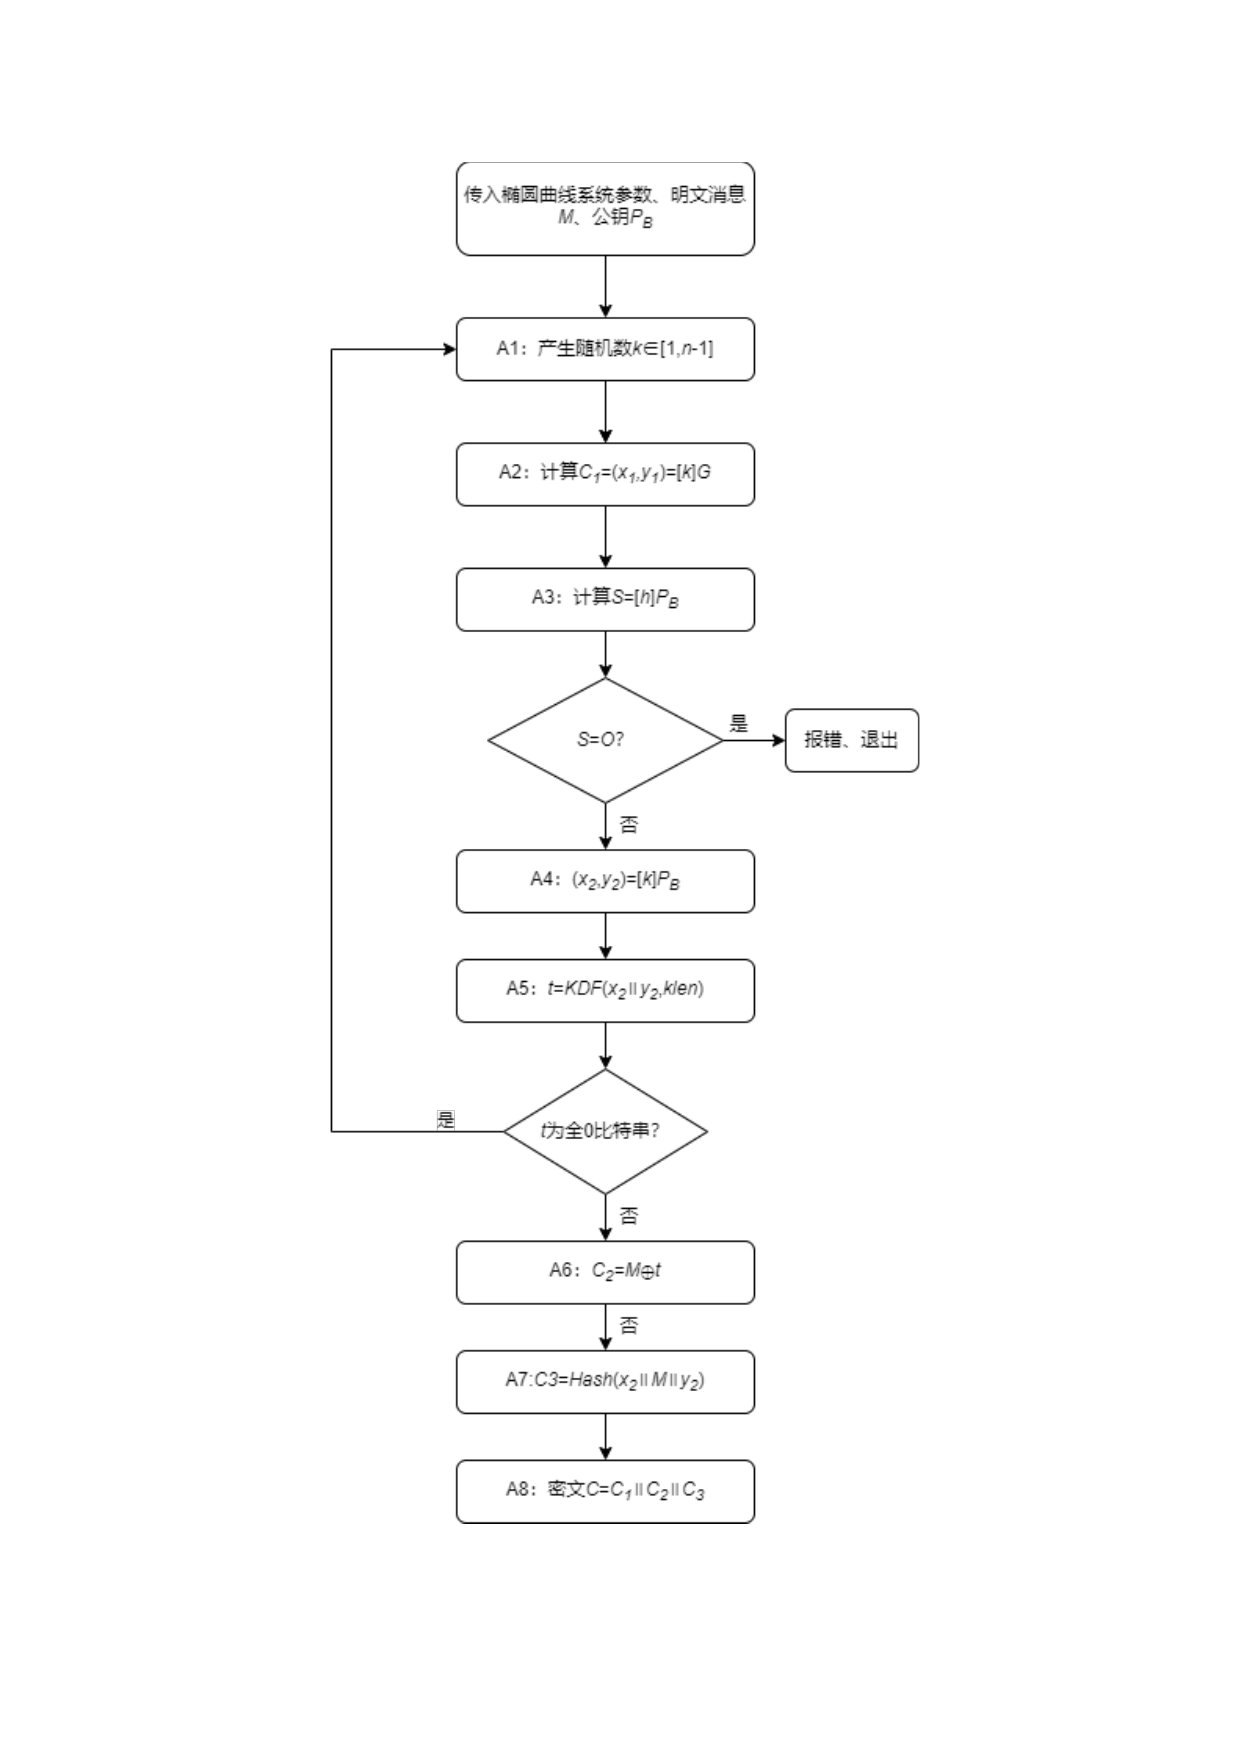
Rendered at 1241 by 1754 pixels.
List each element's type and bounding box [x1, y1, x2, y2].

picture [320, 162, 920, 1524]
